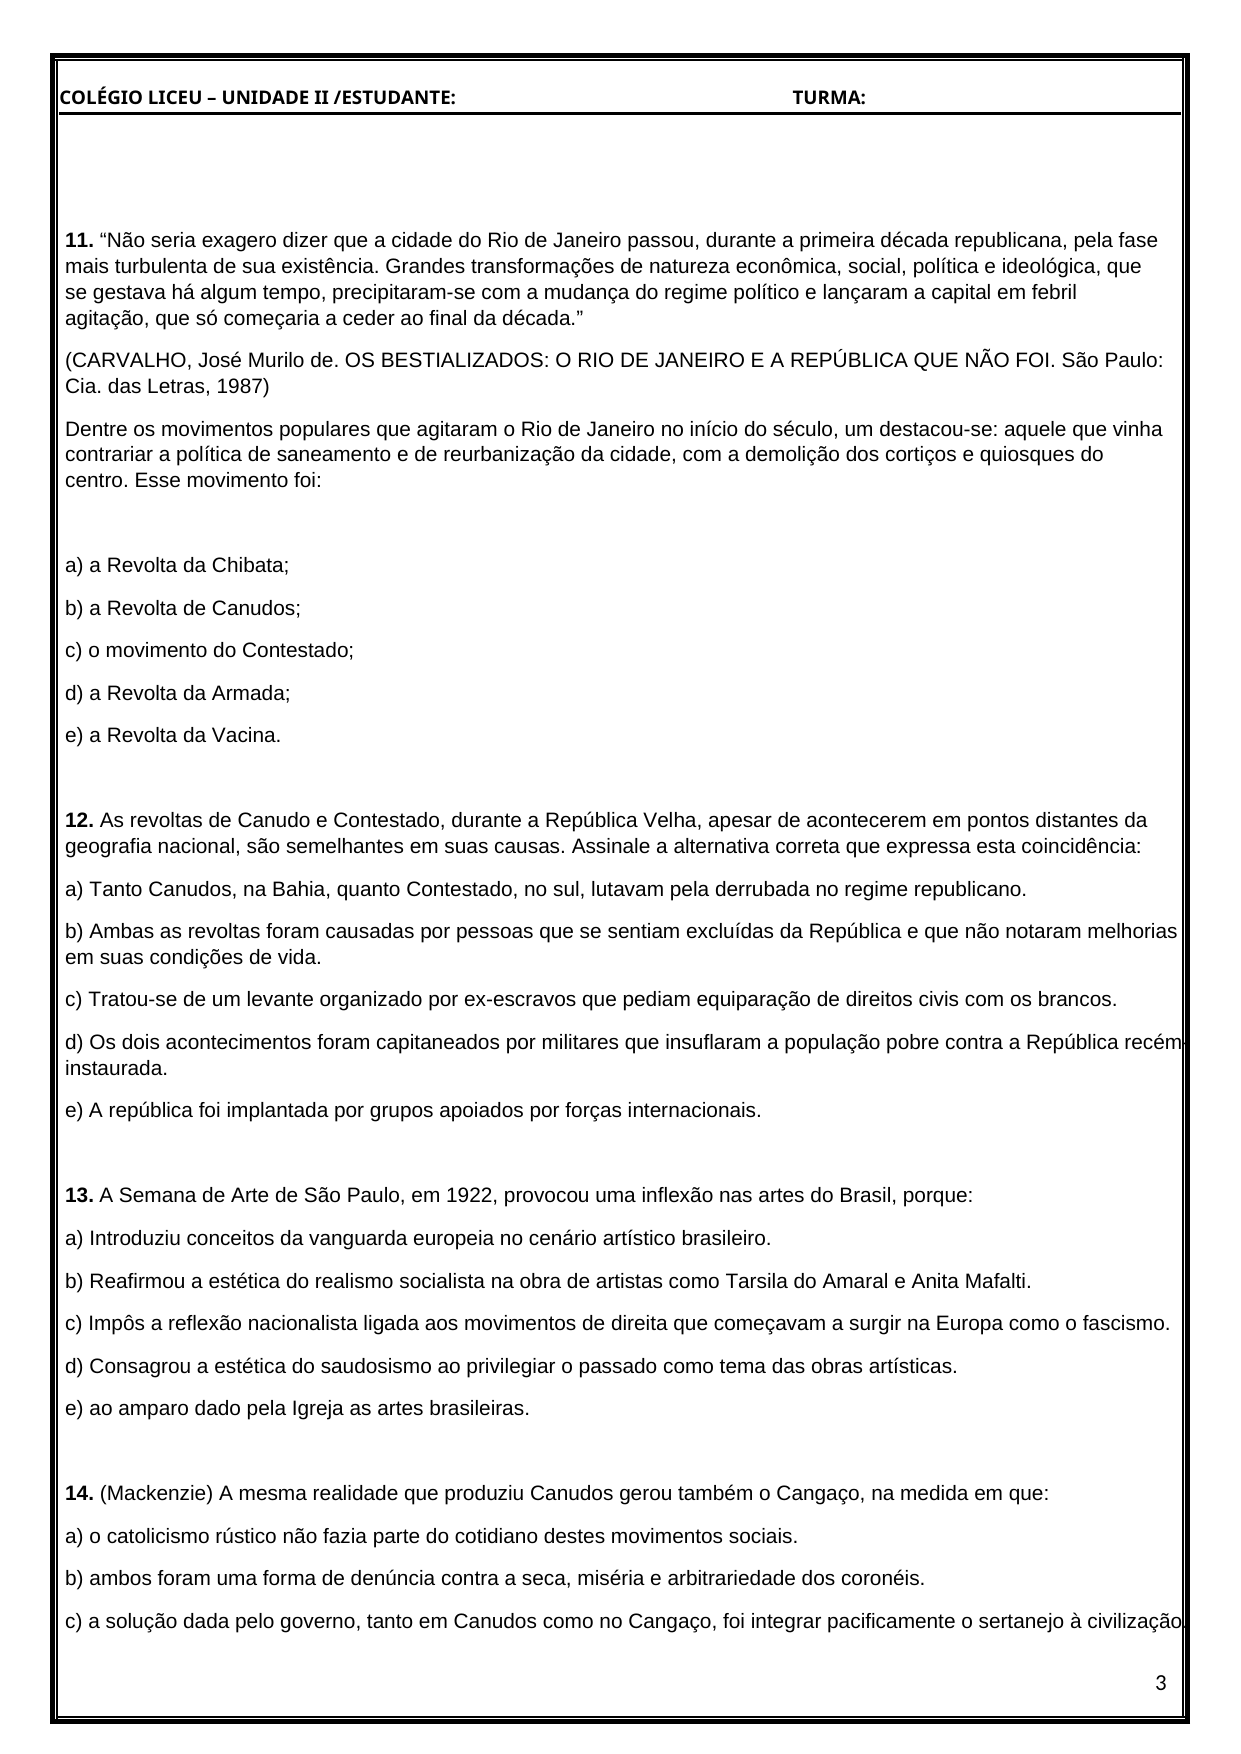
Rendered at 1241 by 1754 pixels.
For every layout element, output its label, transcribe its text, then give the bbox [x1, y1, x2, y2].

text d) a Revolta da Armada; [65, 681, 1167, 704]
text e) A república foi implantada por grupos apoiados por forças internacionais. [65, 1098, 1182, 1122]
text c) Tratou-se de um levante organizado por ex-escravos que pediam equiparação de direitos civis com os brancos. [65, 987, 1182, 1011]
text e) ao amparo dado pela Igreja as artes brasileiras. [65, 1396, 1172, 1420]
text 12. As revoltas de Canudo e Contestado, durante a República Velha, apesar de acontecerem em pontos distantes da geografia nacional, são semelhantes em suas causas. Assinale a alternativa correta que expressa esta coincidência: [65, 808, 1182, 858]
text c) Impôs a reflexão nacionalista ligada aos movimentos de direita que começavam a surgir na Europa como o fascismo. [65, 1311, 1172, 1335]
text e) a Revolta da Vacina. [65, 723, 1167, 747]
text b) Ambas as revoltas foram causadas por pessoas que se sentiam excluídas da República e que não notaram melhorias em suas condições de vida. [65, 919, 1182, 969]
text a) a Revolta da Chibata; [65, 553, 1167, 577]
text a) o catolicismo rústico não fazia parte do cotidiano destes movimentos sociais. [65, 1524, 1182, 1548]
text d) Os dois acontecimentos foram capitaneados por militares que insuflaram a população pobre contra a República recém-instaurada. [65, 1030, 1182, 1079]
text c) a solução dada pelo governo, tanto em Canudos como no Cangaço, foi integrar pacificamente o sertanejo à civilização. [65, 1609, 1182, 1633]
text Dentre os movimentos populares que agitaram o Rio de Janeiro no início do século, um destacou-se: aquele que vinha contrariar a política de saneamento e de reurbanização da cidade, com a demolição dos cortiços e quiosques do centro. Esse movimento foi: [65, 416, 1167, 492]
text 14. (Mackenzie) A mesma realidade que produziu Canudos gerou também o Cangaço, na medida em que: [65, 1481, 1182, 1505]
text 13. A Semana de Arte de São Paulo, em 1922, provocou uma inflexão nas artes do Brasil, porque: [65, 1183, 1172, 1207]
text 11. “Não seria exagero dizer que a cidade do Rio de Janeiro passou, durante a primeira década republicana, pela fase mais turbulenta de sua existência. Grandes transformações de natureza econômica, social, política e ideológica, que se gestava há algum tempo, precipitaram-se com a mudança do regime político e lançaram a capital em febril agitação, que só começaria a ceder ao final da década.” [65, 228, 1167, 329]
text a) Introduziu conceitos da vanguarda europeia no cenário artístico brasileiro. [65, 1226, 1172, 1250]
text b) Reafirmou a estética do realismo socialista na obra de artistas como Tarsila do Amaral e Anita Mafalti. [65, 1269, 1172, 1293]
text (CARVALHO, José Murilo de. OS BESTIALIZADOS: O RIO DE JANEIRO E A REPÚBLICA QUE NÃO FOI. São Paulo: Cia. das Letras, 1987) [65, 348, 1167, 398]
text b) ambos foram uma forma de denúncia contra a seca, miséria e arbitrariedade dos coronéis. [65, 1566, 1182, 1590]
text d) Consagrou a estética do saudosismo ao privilegiar o passado como tema das obras artísticas. [65, 1354, 1172, 1378]
text c) o movimento do Contestado; [65, 638, 1167, 662]
text a) Tanto Canudos, na Bahia, quanto Contestado, no sul, lutavam pela derrubada no regime republicano. [65, 876, 1182, 900]
text b) a Revolta de Canudos; [65, 596, 1167, 619]
